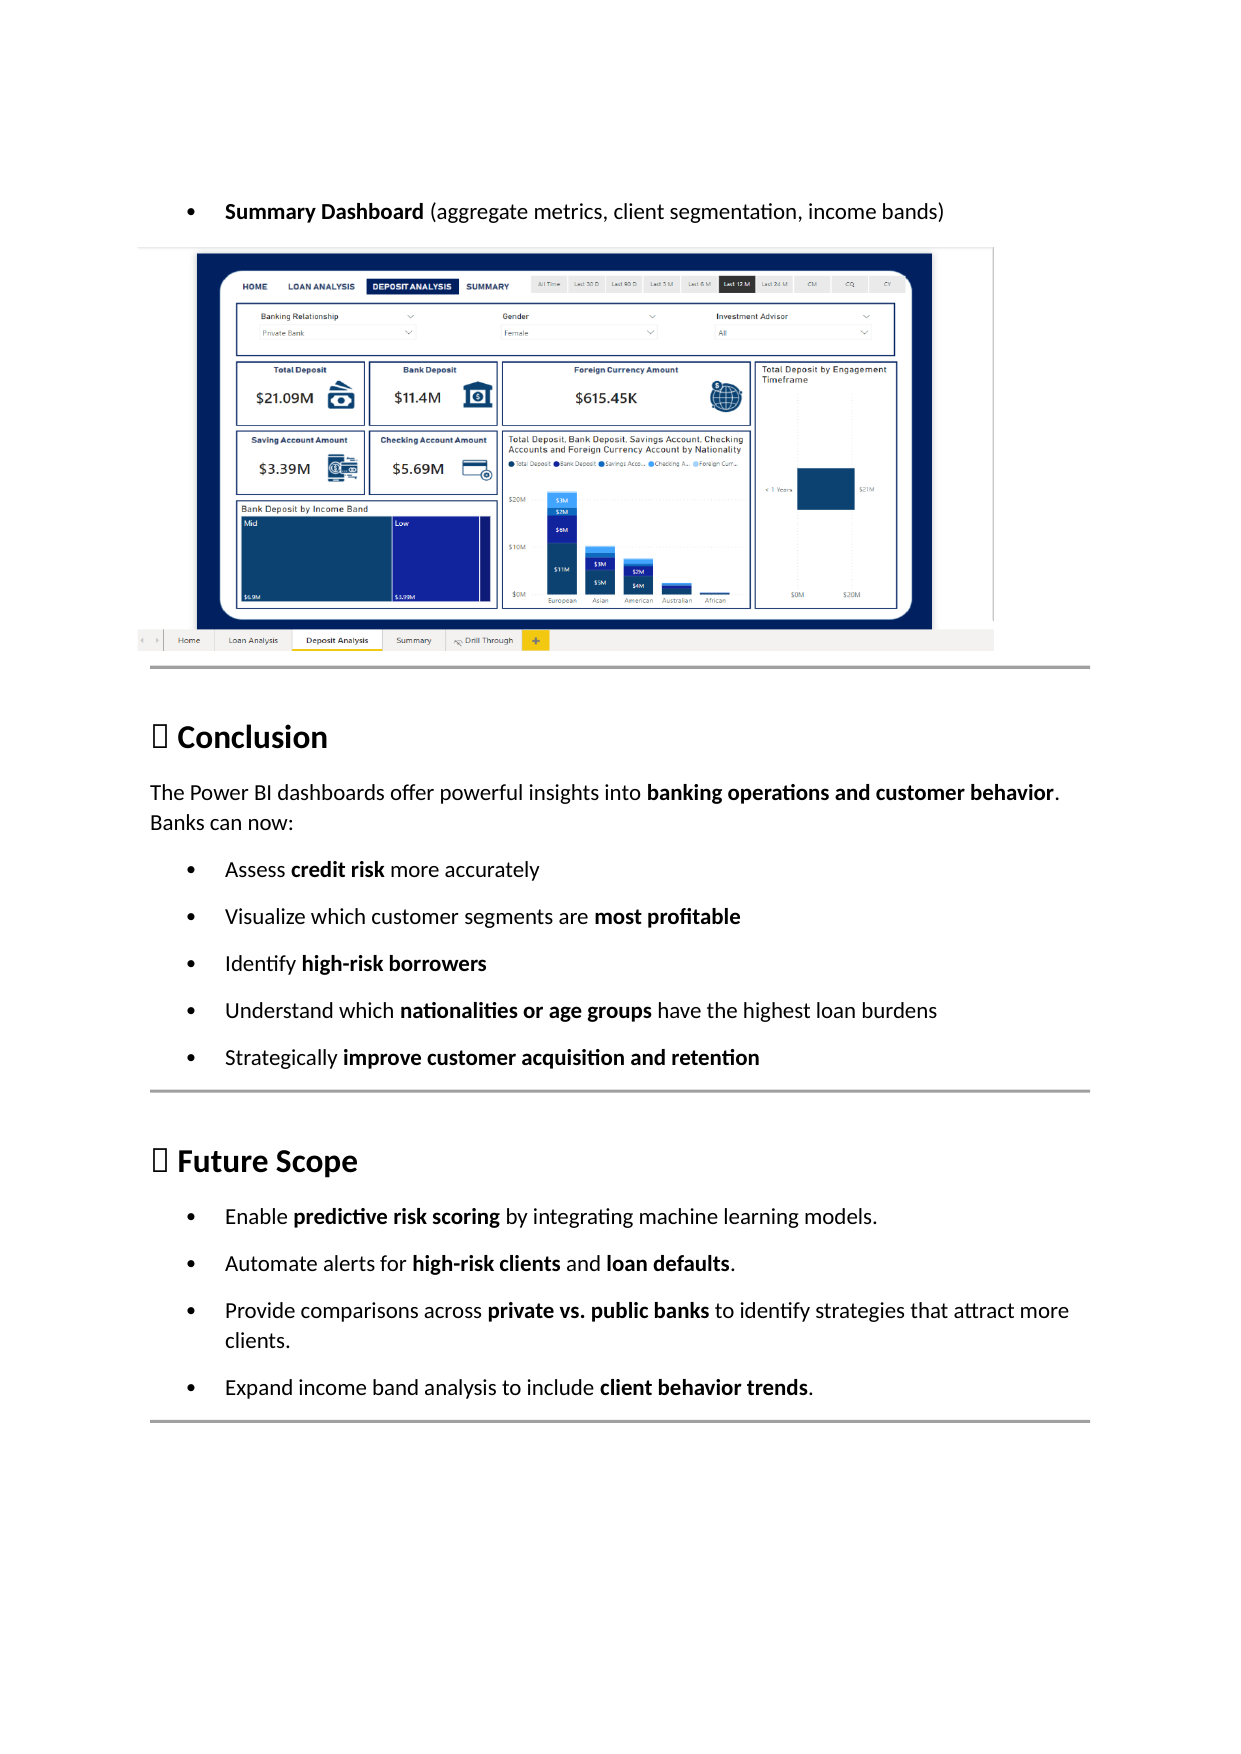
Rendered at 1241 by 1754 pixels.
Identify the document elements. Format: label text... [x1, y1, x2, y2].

list Assess credit risk more accurately [187, 855, 1090, 883]
list Expand income band analysis to include client behavior trends. [187, 1373, 1090, 1401]
list Visualize which customer segments are most profitable [187, 902, 1090, 930]
text The Power BI dashboards offer powerful insights into banking operations and customer behavior. Banks can now: [150, 778, 1090, 836]
picture [137, 247, 994, 651]
list Understand which nationalities or age groups have the highest loan burdens [187, 996, 1090, 1024]
list Strategically improve customer acquisition and retention [187, 1043, 1090, 1071]
list Enable predictive risk scoring by integrating machine learning models. [187, 1202, 1090, 1230]
list Provide comparisons across private vs. public banks to identify strategies that attract more clients. [187, 1296, 1090, 1354]
list Automate alerts for high-risk clients and loan defaults. [187, 1249, 1090, 1277]
text ✅ Conclusion [150, 712, 1090, 758]
list Identify high-risk borrowers [187, 949, 1090, 977]
list Summary Dashboard (aggregate metrics, client segmentation, income bands) [187, 197, 1090, 225]
text 🔭 Future Scope [150, 1136, 1090, 1182]
